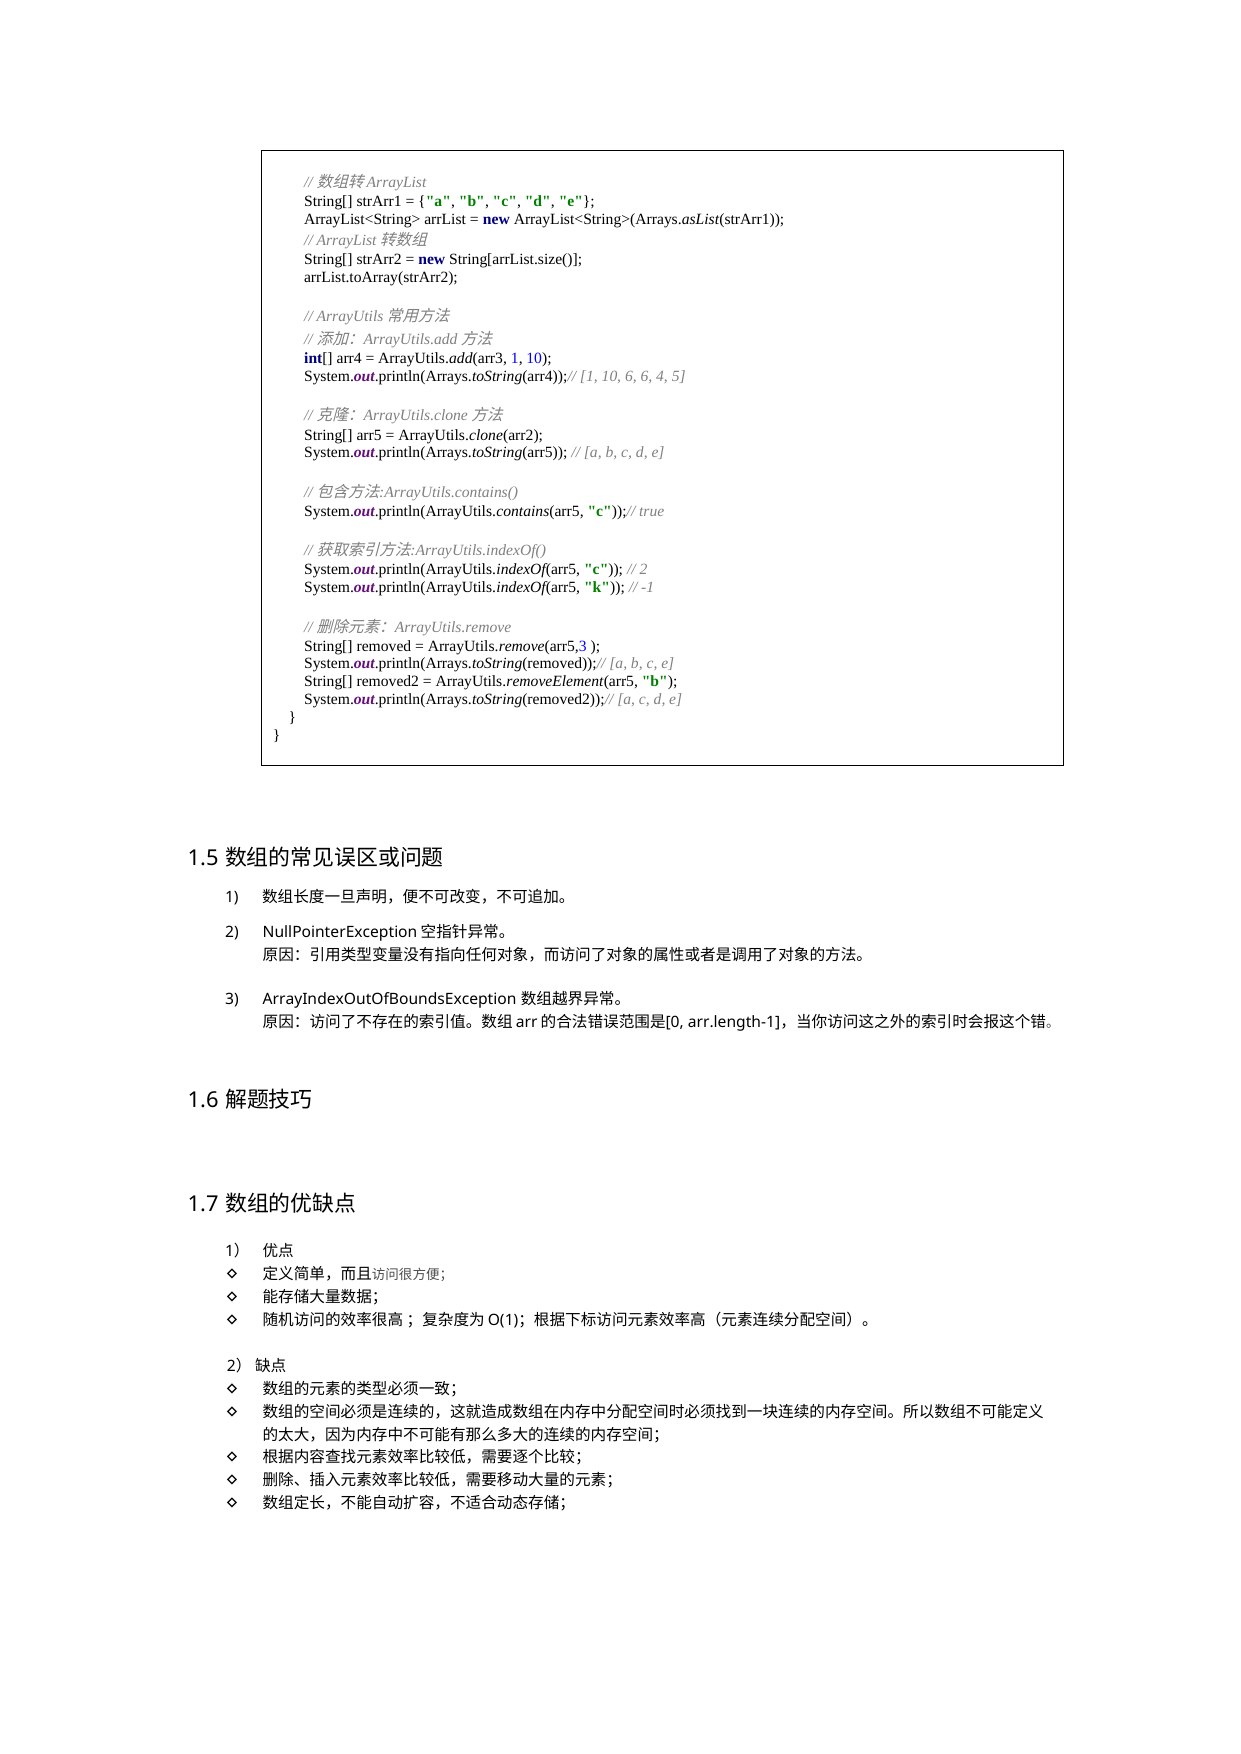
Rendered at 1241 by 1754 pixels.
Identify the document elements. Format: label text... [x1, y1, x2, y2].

list 根据内容查找元素效率比较低，需要逐个比较； [225, 1444, 1053, 1467]
list NullPointerException空指针异常。 [225, 920, 1053, 942]
text 2） 缺点 [187, 1353, 1053, 1376]
list ArrayIndexOutOfBoundsException 数组越界异常。 [225, 986, 1053, 1009]
list 解题技巧 [187, 1082, 1053, 1114]
list 原因：引用类型变量没有指向任何对象，而访问了对象的属性或者是调用了对象的方法。 [262, 942, 1053, 965]
list 删除、插入元素效率比较低，需要移动大量的元素； [225, 1467, 1053, 1490]
list 定义简单，而且访问很方便； [225, 1261, 1053, 1284]
list 原因：访问了不存在的索引值。数组arr的合法错误范围是[0, arr.length-1]，当你访问这之外的索引时会报这个错。 [262, 1009, 1053, 1032]
list 数组的空间必须是连续的，这就造成数组在内存中分配空间时必须找到一块连续的内存空间。所以数组不可能定义的太大，因为内存中不可能有那么多大的连续的内存空间； [225, 1398, 1053, 1444]
list 数组的元素的类型必须一致； [225, 1376, 1053, 1398]
list 优点 [225, 1238, 1053, 1261]
list 数组长度一旦声明，便不可改变，不可追加。 [225, 884, 1053, 907]
list 能存储大量数据； [225, 1284, 1053, 1307]
list 随机访问的效率很高 ；复杂度为O(1)；根据下标访问元素效率高（元素连续分配空间）。 [225, 1307, 1053, 1330]
list 数组的优缺点 [187, 1186, 1053, 1217]
list 数组的常见误区或问题 [187, 840, 1053, 872]
list 数组定长，不能自动扩容，不适合动态存储； [225, 1490, 1053, 1513]
